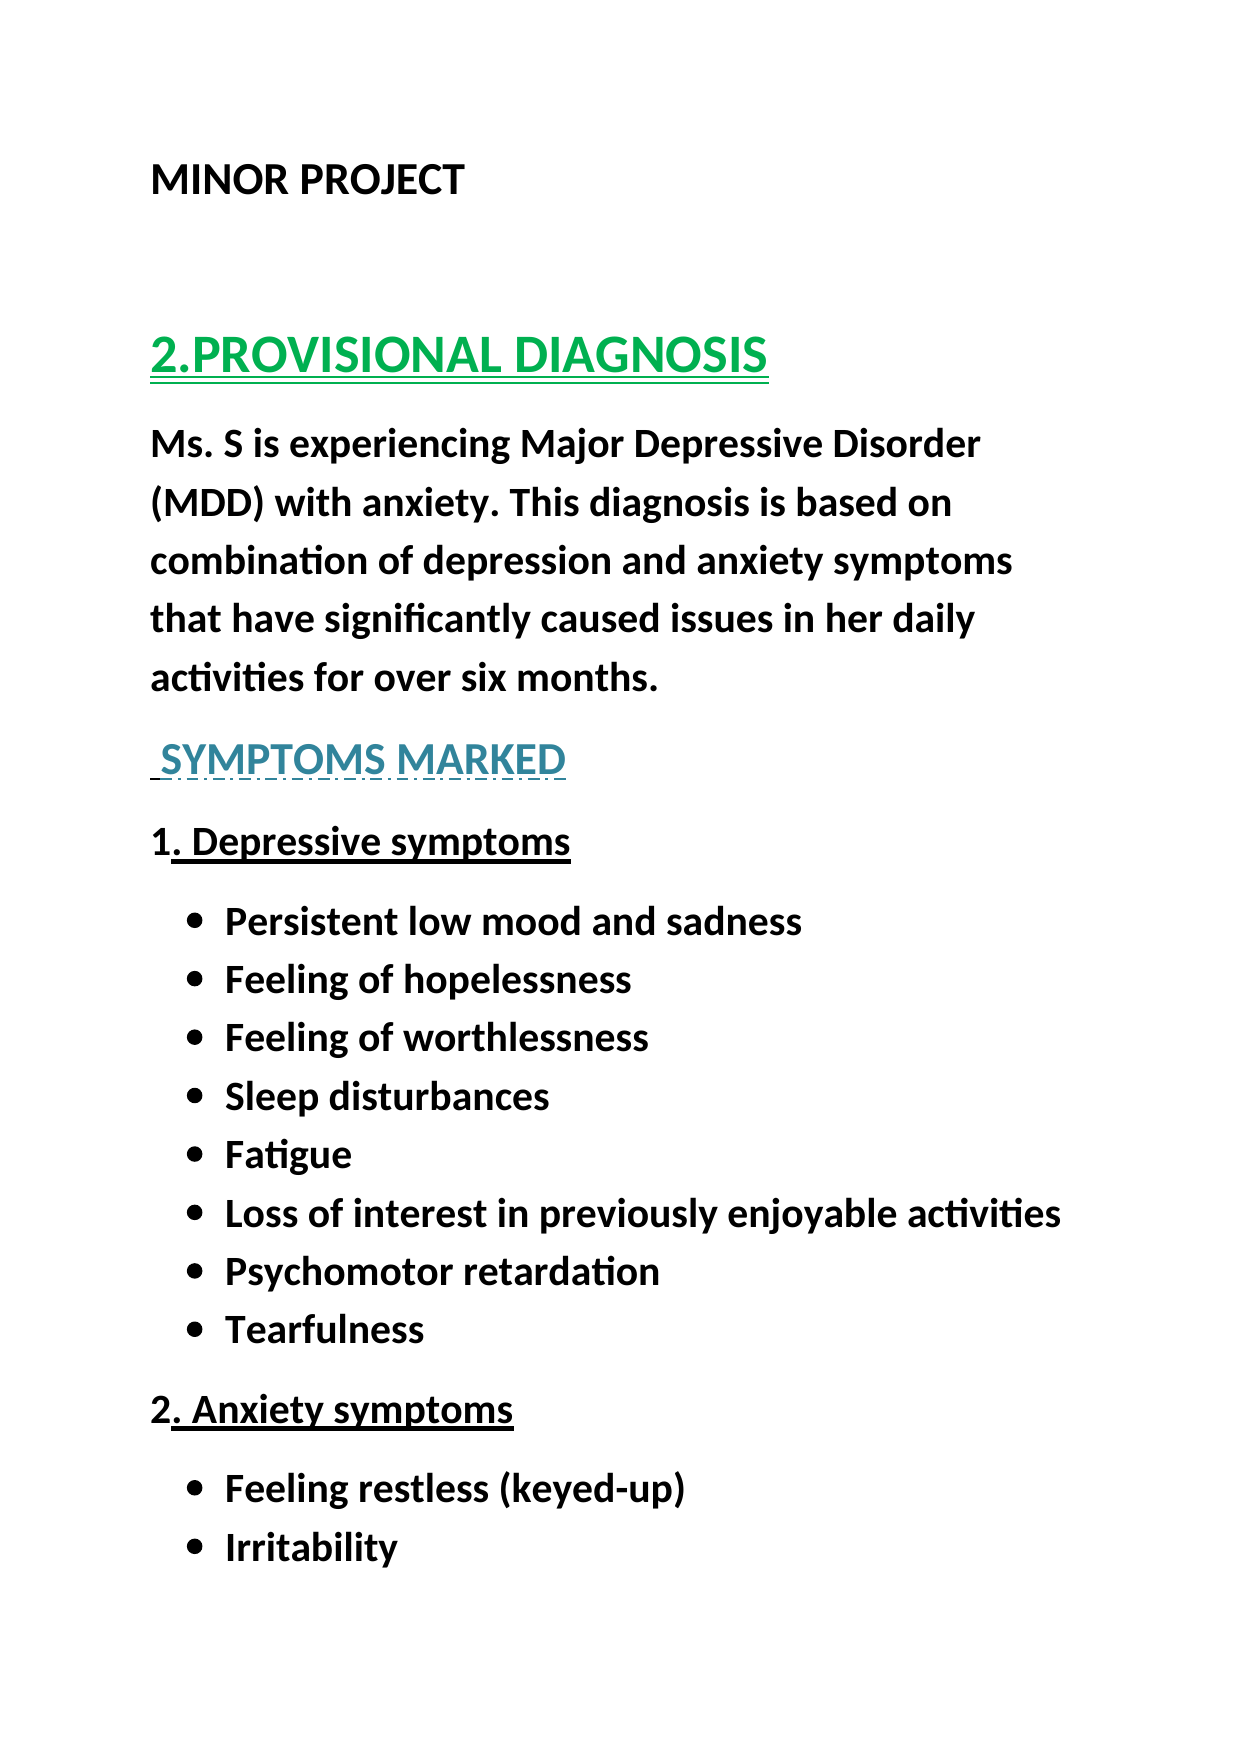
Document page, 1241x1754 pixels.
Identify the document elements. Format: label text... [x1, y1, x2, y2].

list Persistent low mood and sadness [187, 894, 1090, 945]
list Feeling of hopelessness [187, 953, 1090, 1004]
list Feeling of worthlessness [187, 1011, 1090, 1062]
text 1. Depressive symptoms [150, 815, 1090, 866]
text 2.PROVISIONAL DIAGNOSIS [150, 320, 1090, 386]
text MINOR PROJECT [150, 150, 1090, 206]
list Tearfulness [187, 1303, 1090, 1354]
text 2. Anxiety symptoms [150, 1383, 1090, 1434]
list Feeling restless (keyed-up) [187, 1462, 1090, 1513]
list Irritability [187, 1521, 1090, 1571]
text SYMPTOMS MARKED [150, 730, 1090, 786]
list Fatigue [187, 1128, 1090, 1179]
list Psychomotor retardation [187, 1245, 1090, 1296]
list Loss of interest in previously enjoyable activities [187, 1187, 1090, 1237]
list Sleep disturbances [187, 1070, 1090, 1121]
text Ms. S is experiencing Major Depressive Disorder (MDD) with anxiety. This diagnosis is based on combination of depression and anxiety symptoms that have significantly caused issues in her daily activities for over six months. [150, 417, 1090, 702]
